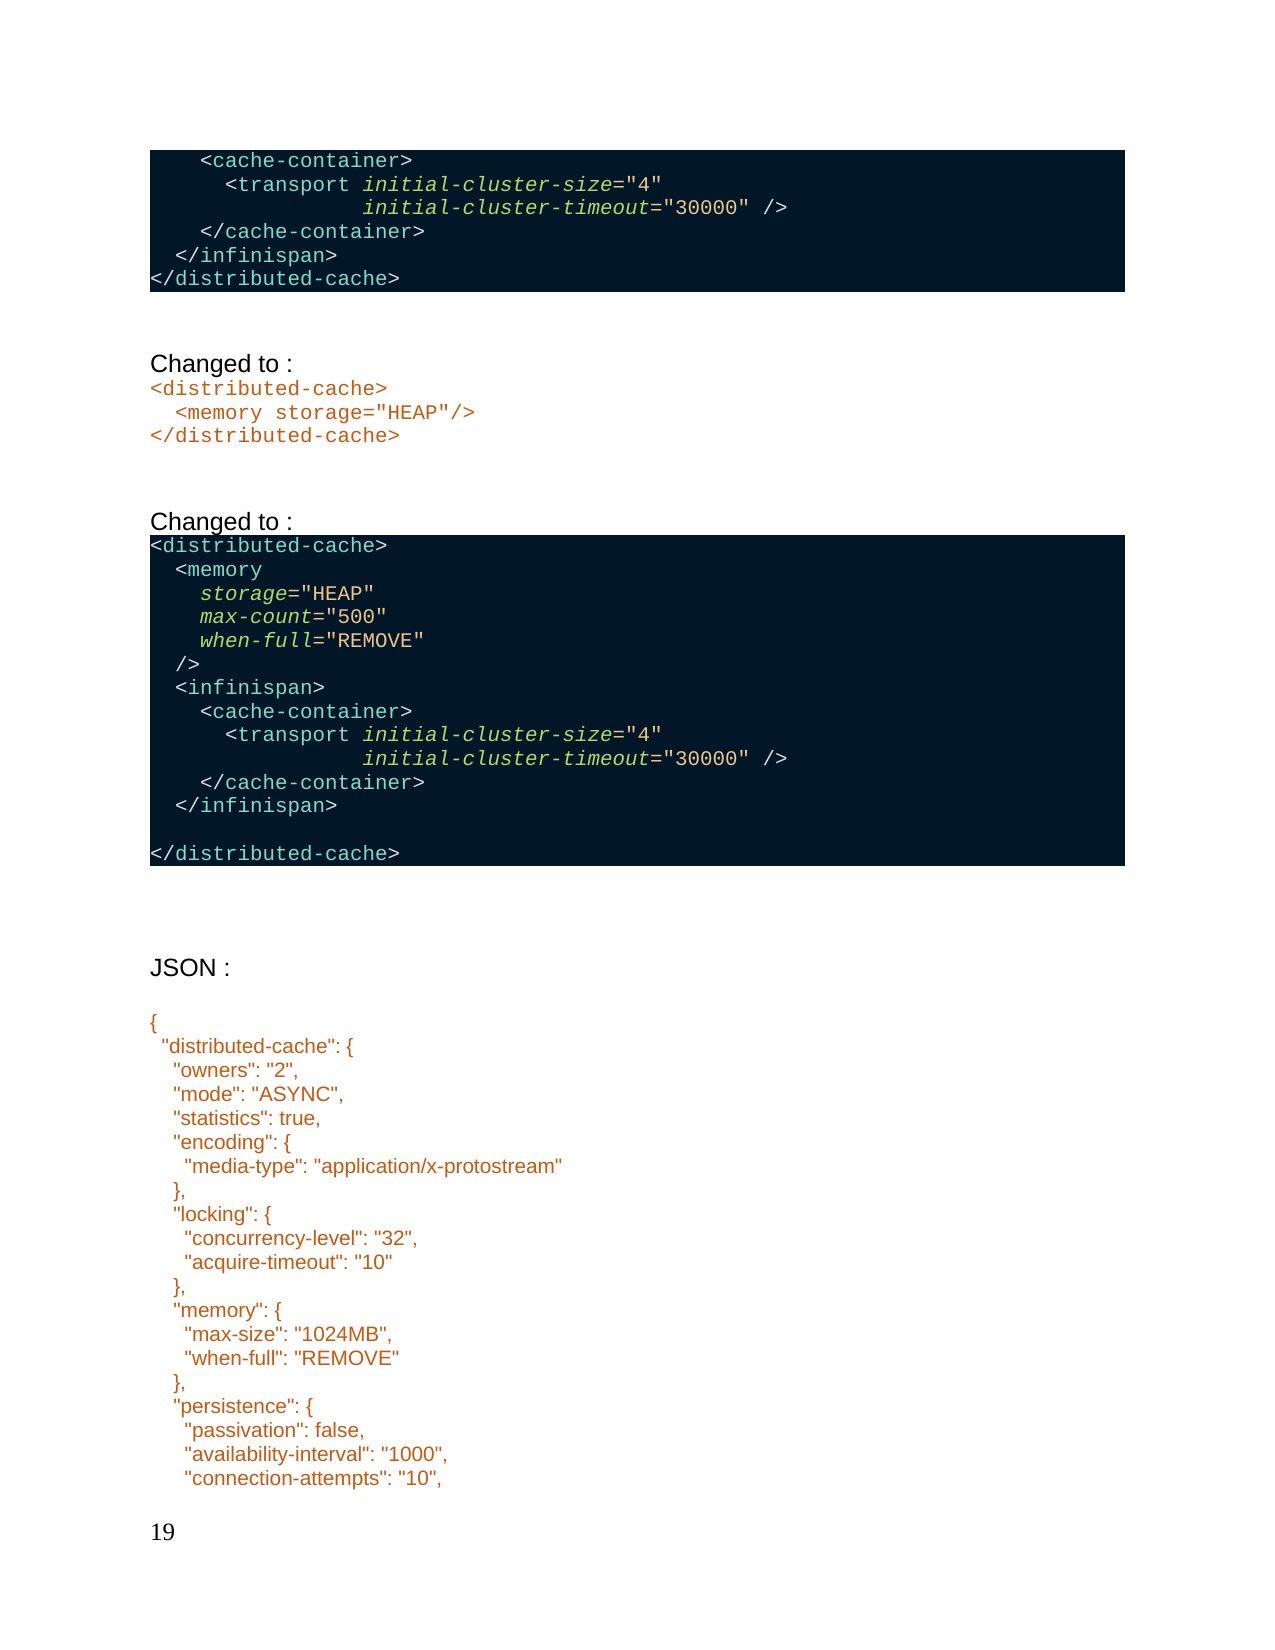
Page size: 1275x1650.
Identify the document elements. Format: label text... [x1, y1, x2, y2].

text "memory": { [150, 1298, 1125, 1322]
text "owners": "2", [150, 1058, 1125, 1082]
text "concurrency-level": "32", [150, 1226, 1125, 1250]
text "max-size": "1024MB", [150, 1322, 1125, 1346]
text </distributed-cache> [150, 425, 1125, 449]
text "statistics": true, [150, 1106, 1125, 1130]
text <memory storage="HEAP"/> [150, 402, 1125, 425]
text "availability-interval": "1000", [150, 1441, 1125, 1465]
text }, [150, 1274, 1125, 1298]
text }, [150, 1178, 1125, 1202]
text JSON : [150, 953, 1125, 981]
text "locking": { [150, 1202, 1125, 1226]
text "mode": "ASYNC", [150, 1082, 1125, 1106]
text "distributed-cache": { [150, 1034, 1125, 1058]
text { [150, 1010, 1125, 1034]
text Changed to : [150, 349, 1125, 378]
text }, [150, 1369, 1125, 1393]
text <distributed-cache> [150, 378, 1125, 402]
text "encoding": { [150, 1130, 1125, 1154]
text "acquire-timeout": "10" [150, 1250, 1125, 1274]
text Changed to : [150, 507, 1125, 535]
text "when-full": "REMOVE" [150, 1346, 1125, 1369]
text <distributed-cache> <memory storage="HEAP" max-count="500" when-full="REMOVE" /> <infinispan> <cache-container> <transport initial-cluster-size="4" initial-cluster-timeout="30000" /> </cache-container> </infinispan> </distributed-cache> [150, 535, 1125, 866]
text "passivation": false, [150, 1417, 1125, 1441]
text "persistence": { [150, 1393, 1125, 1417]
text "media-type": "application/x-protostream" [150, 1154, 1125, 1178]
text "connection-attempts": "10", [150, 1465, 1125, 1489]
